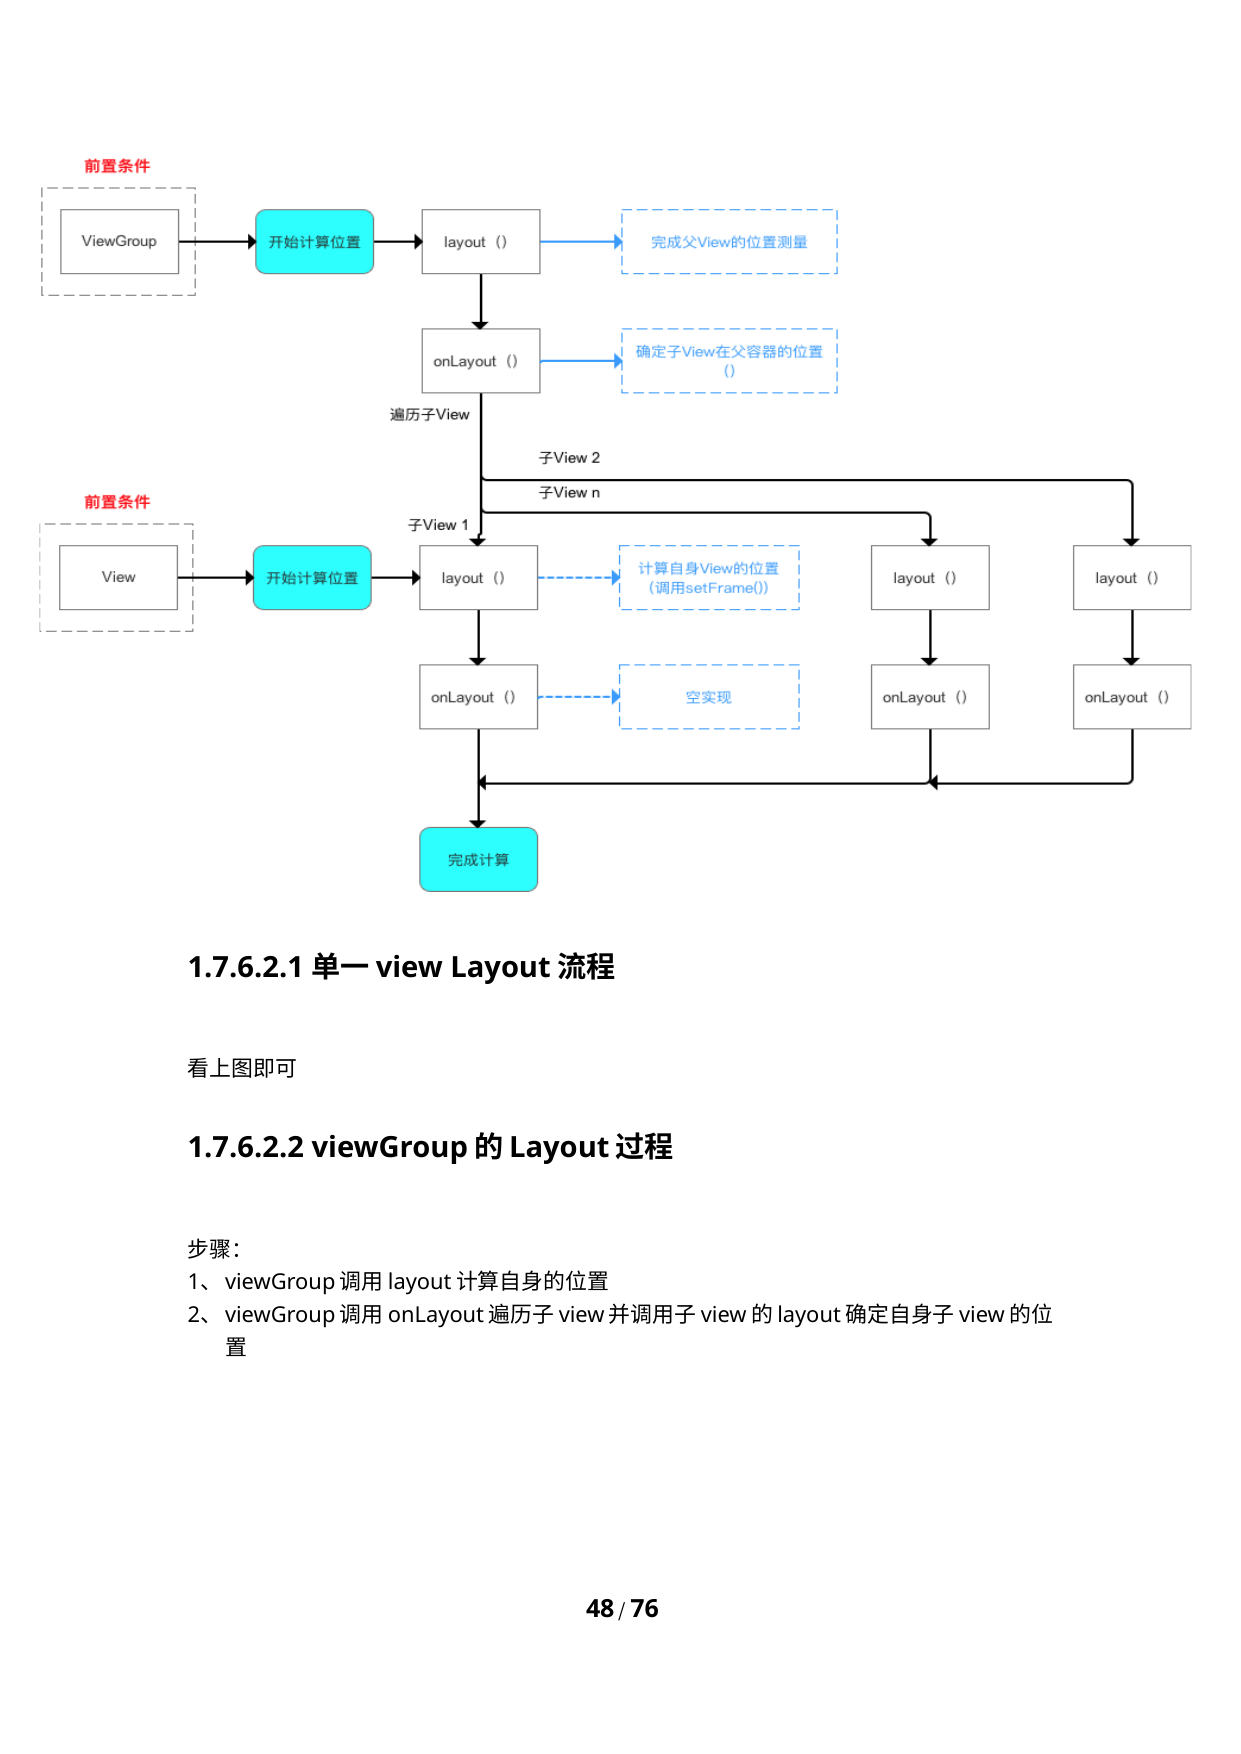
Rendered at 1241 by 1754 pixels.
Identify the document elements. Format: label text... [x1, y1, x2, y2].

text 步骤： [187, 1232, 1053, 1264]
list viewGroup调用layout计算自身的位置 [187, 1264, 1053, 1297]
picture [39, 155, 1192, 892]
subtitle 1.7.6.2.1 单一view Layout流程 [187, 932, 1053, 997]
subtitle 1.7.6.2.2 viewGroup的Layout过程 [187, 1113, 1053, 1178]
text 看上图即可 [187, 1051, 1053, 1083]
list viewGroup调用onLayout遍历子view并调用子view的layout确定自身子view的位置 [187, 1297, 1053, 1362]
